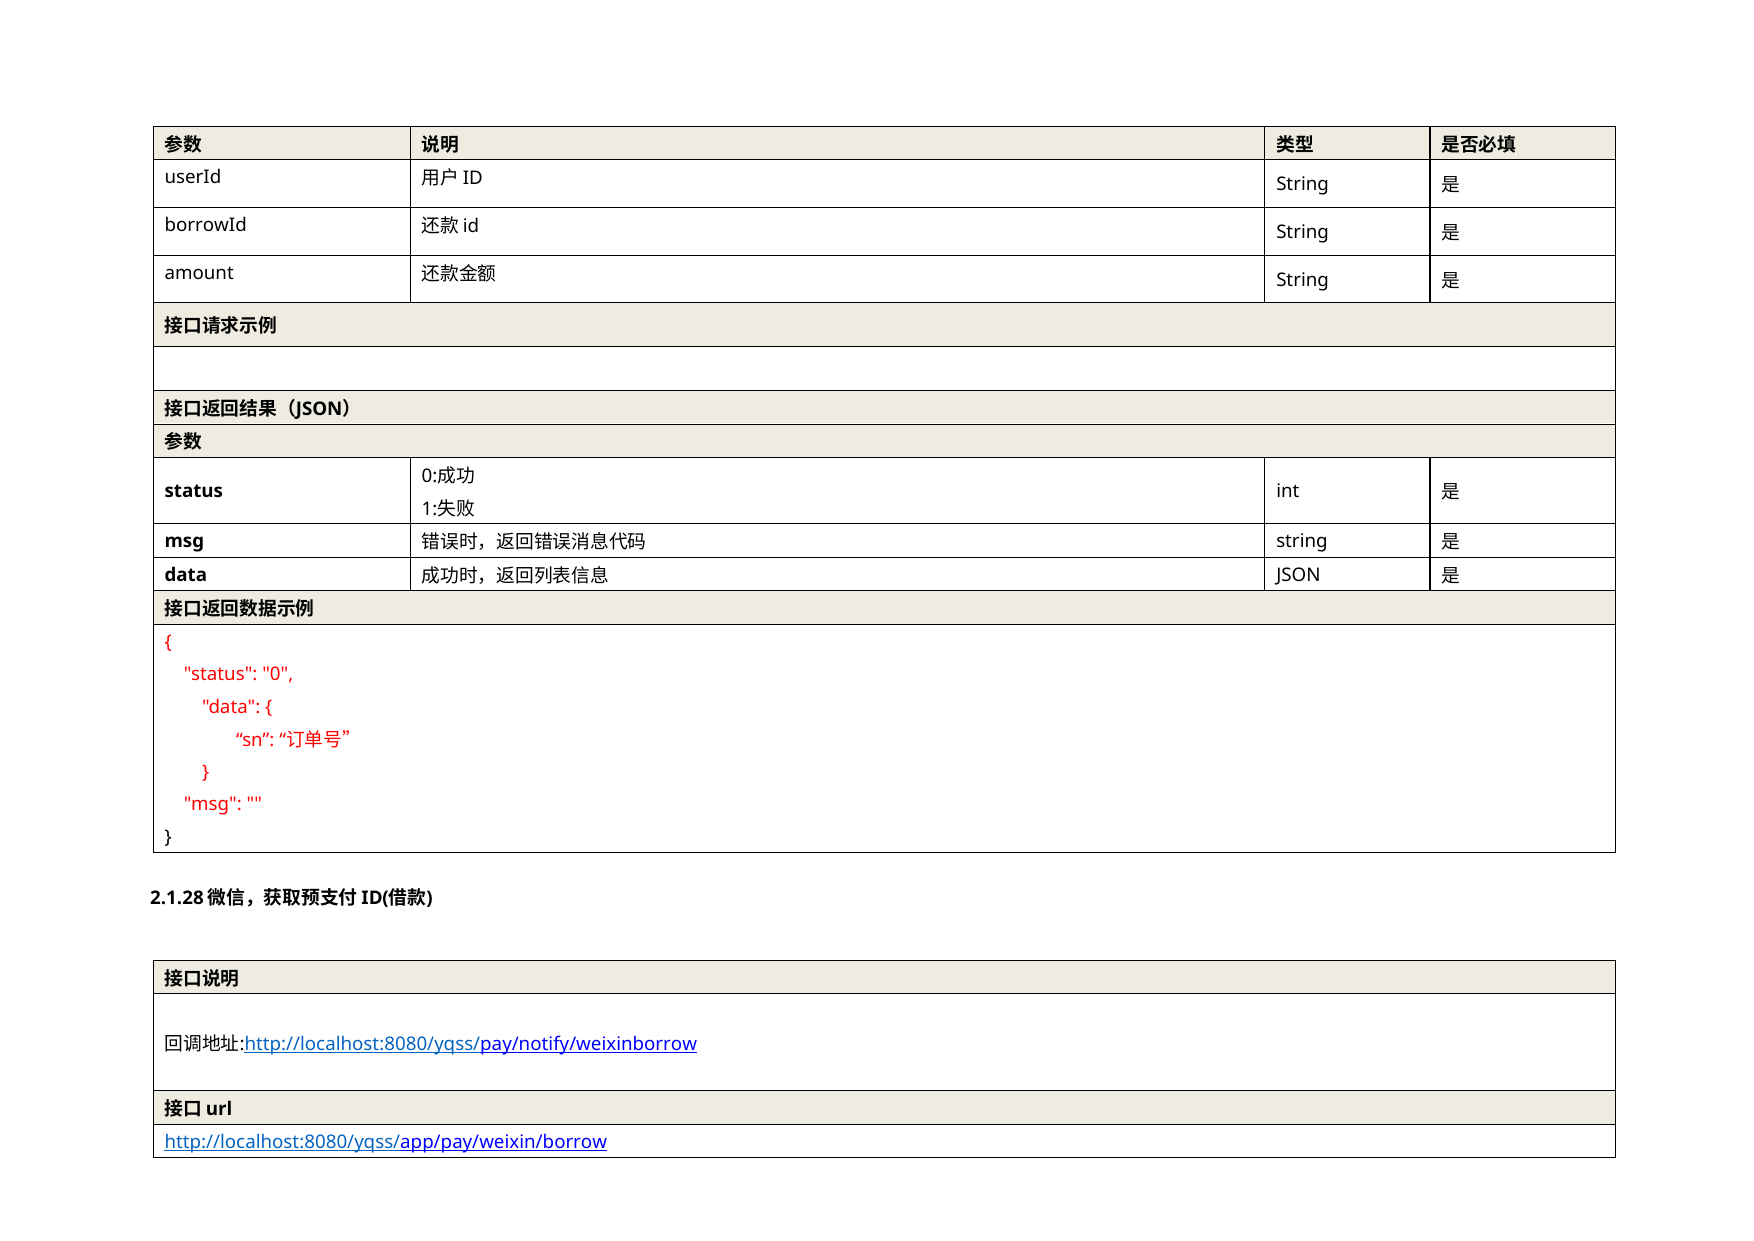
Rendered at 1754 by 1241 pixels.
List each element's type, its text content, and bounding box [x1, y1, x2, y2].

table_cell 用户ID [411, 160, 1264, 207]
table_cell 接口url [154, 1091, 1615, 1124]
table_cell 接口返回数据示例 [154, 591, 1615, 624]
table_cell { "status": "0", "data": { “sn”: “订单号” } "msg": "" } [154, 625, 1615, 852]
table_cell 是 [1431, 256, 1615, 302]
table_header 接口说明 [154, 961, 1615, 993]
table_cell 成功时，返回列表信息 [411, 558, 1264, 590]
table_cell 错误时，返回错误消息代码 [411, 524, 1264, 557]
table_cell 类型 [1265, 127, 1429, 159]
table_cell JSON [1265, 558, 1429, 590]
table_cell 说明 [411, 127, 1264, 159]
table_cell 是 [1431, 208, 1615, 254]
table_cell borrowId [154, 208, 410, 254]
table_cell string [1265, 524, 1429, 557]
table_cell String [1265, 208, 1429, 254]
table_cell status [154, 458, 410, 523]
table_cell 还款id [411, 208, 1264, 254]
table_cell 还款金额 [411, 256, 1264, 302]
table_cell 是 [1431, 524, 1615, 557]
table_cell [154, 347, 1615, 390]
table_cell userId [154, 160, 410, 207]
table_cell 0:成功 1:失败 [411, 458, 1264, 523]
table_cell amount [154, 256, 410, 302]
table_cell int [1265, 458, 1429, 523]
table_cell http://localhost:8080/yqss/app/pay/weixin/borrow [154, 1125, 1615, 1157]
table_cell 是 [1431, 458, 1615, 523]
table_cell 是 [1431, 160, 1615, 207]
table_cell 接口返回结果（JSON） [154, 391, 1615, 423]
table_cell 参数 [154, 425, 1615, 457]
table_cell msg [154, 524, 410, 557]
table_cell data [154, 558, 410, 590]
subtitle 2.1.28微信，获取预支付ID(借款) [150, 880, 1604, 913]
table_cell 是 [1431, 558, 1615, 590]
table_cell 回调地址:http://localhost:8080/yqss/pay/notify/weixinborrow [154, 994, 1615, 1090]
table_cell String [1265, 256, 1429, 302]
table_cell String [1265, 160, 1429, 207]
table_cell 参数 [154, 127, 410, 159]
table_cell 接口请求示例 [154, 303, 1615, 346]
table_cell 是否必填 [1431, 127, 1615, 159]
